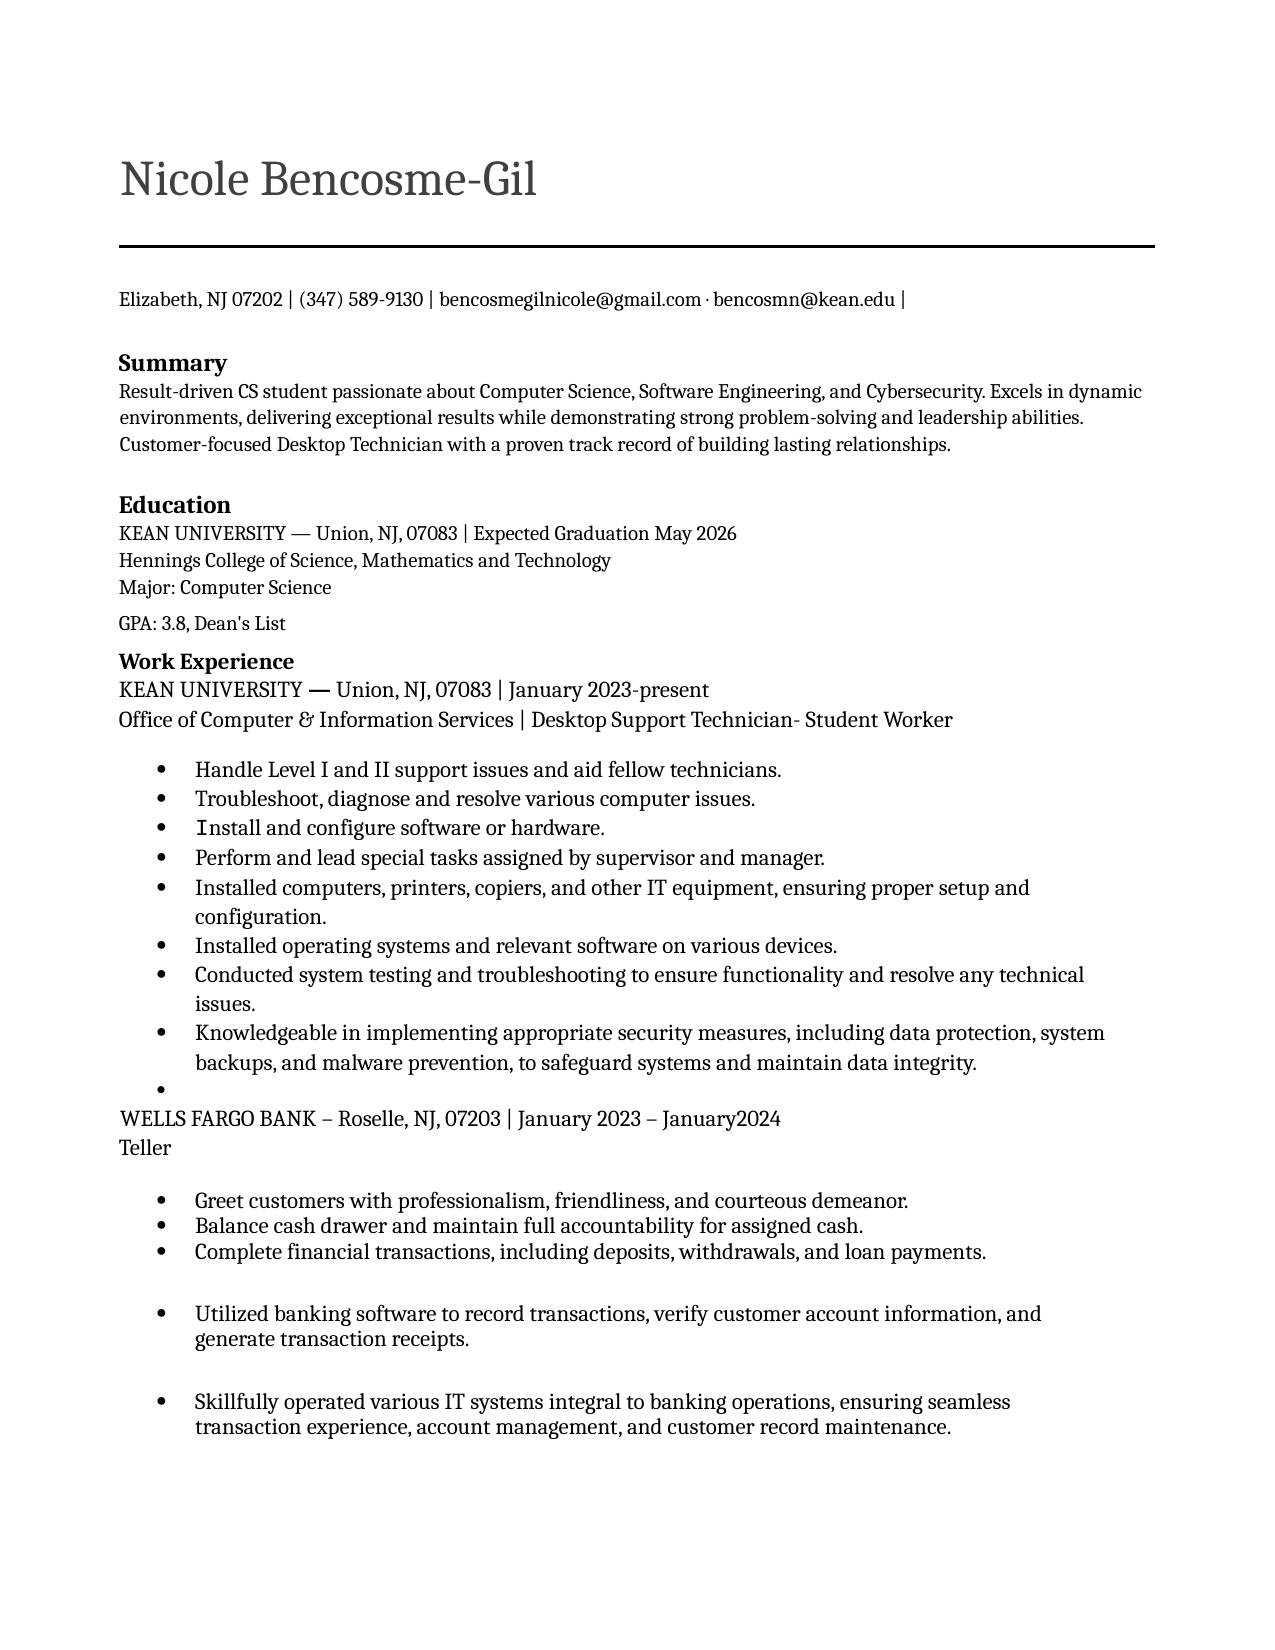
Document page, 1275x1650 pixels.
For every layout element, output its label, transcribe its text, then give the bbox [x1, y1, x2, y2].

list Installed computers, printers, copiers, and other IT equipment, ensuring proper setup and configuration. [157, 874, 1108, 930]
list Knowledgeable in implementing appropriate security measures, including data protection, system backups, and malware prevention, to safeguard systems and maintain data integrity. [157, 1020, 1108, 1076]
text Teller [118, 1135, 1148, 1161]
text Hennings College of Science, Mathematics and Technology [118, 549, 1148, 573]
text Major: Computer Science [118, 576, 390, 599]
subtitle Work Experience [118, 649, 1148, 675]
list Installed operating systems and relevant software on various devices. [157, 933, 1108, 959]
list Utilized banking software to record transactions, verify customer account information, and generate transaction receipts. [157, 1302, 1108, 1352]
subtitle Summary [118, 348, 1148, 377]
subtitle Education [118, 491, 1148, 519]
text Nicole Bencosme-Gil [120, 150, 1148, 207]
list Greet customers with professionalism, friendliness, and courteous demeanor. [157, 1189, 1108, 1214]
text Result-driven CS student passionate about Computer Science, Software Engineering, and Cybersecurity. Excels in dynamic environments, delivering exceptional results while demonstrating strong problem-solving and leadership abilities. Customer-focused Desktop Technician with a proven track record of building lasting relationships. [118, 379, 1148, 457]
text KEAN UNIVERSITY — Union, NJ, 07083 | Expected Graduation May 2026 [118, 522, 1148, 546]
list Skillfully operated various IT systems integral to banking operations, ensuring seamless transaction experience, account management, and customer record maintenance. [157, 1389, 1108, 1439]
list Perform and lead special tasks assigned by supervisor and manager. [157, 845, 1108, 872]
text Office of Computer & Information Services | Desktop Support Technician- Student Worker [118, 707, 1148, 733]
list Troubleshoot, diagnose and resolve various computer issues. [157, 786, 1108, 812]
list Complete financial transactions, including deposits, withdrawals, and loan payments. [157, 1239, 1108, 1264]
list Handle Level I and II support issues and aid fellow technicians. [157, 756, 1108, 783]
list Install and configure software or hardware. [157, 815, 1108, 842]
text Elizabeth, NJ 07202 | (347) 589-9130 | bencosmegilnicole@gmail.com · bencosmn@kean.edu | [118, 287, 1148, 311]
text KEAN UNIVERSITY — Union, NJ, 07083 | January 2023-present [118, 677, 1148, 703]
list Conducted system testing and troubleshooting to ensure functionality and resolve any technical issues. [157, 962, 1108, 1017]
text GPA: 3.8, Dean's List [118, 612, 390, 636]
text WELLS FARGO BANK – Roselle, NJ, 07203 | January 2023 – January2024 [120, 1105, 1148, 1132]
list Balance cash drawer and maintain full accountability for assigned cash. [157, 1214, 1108, 1239]
